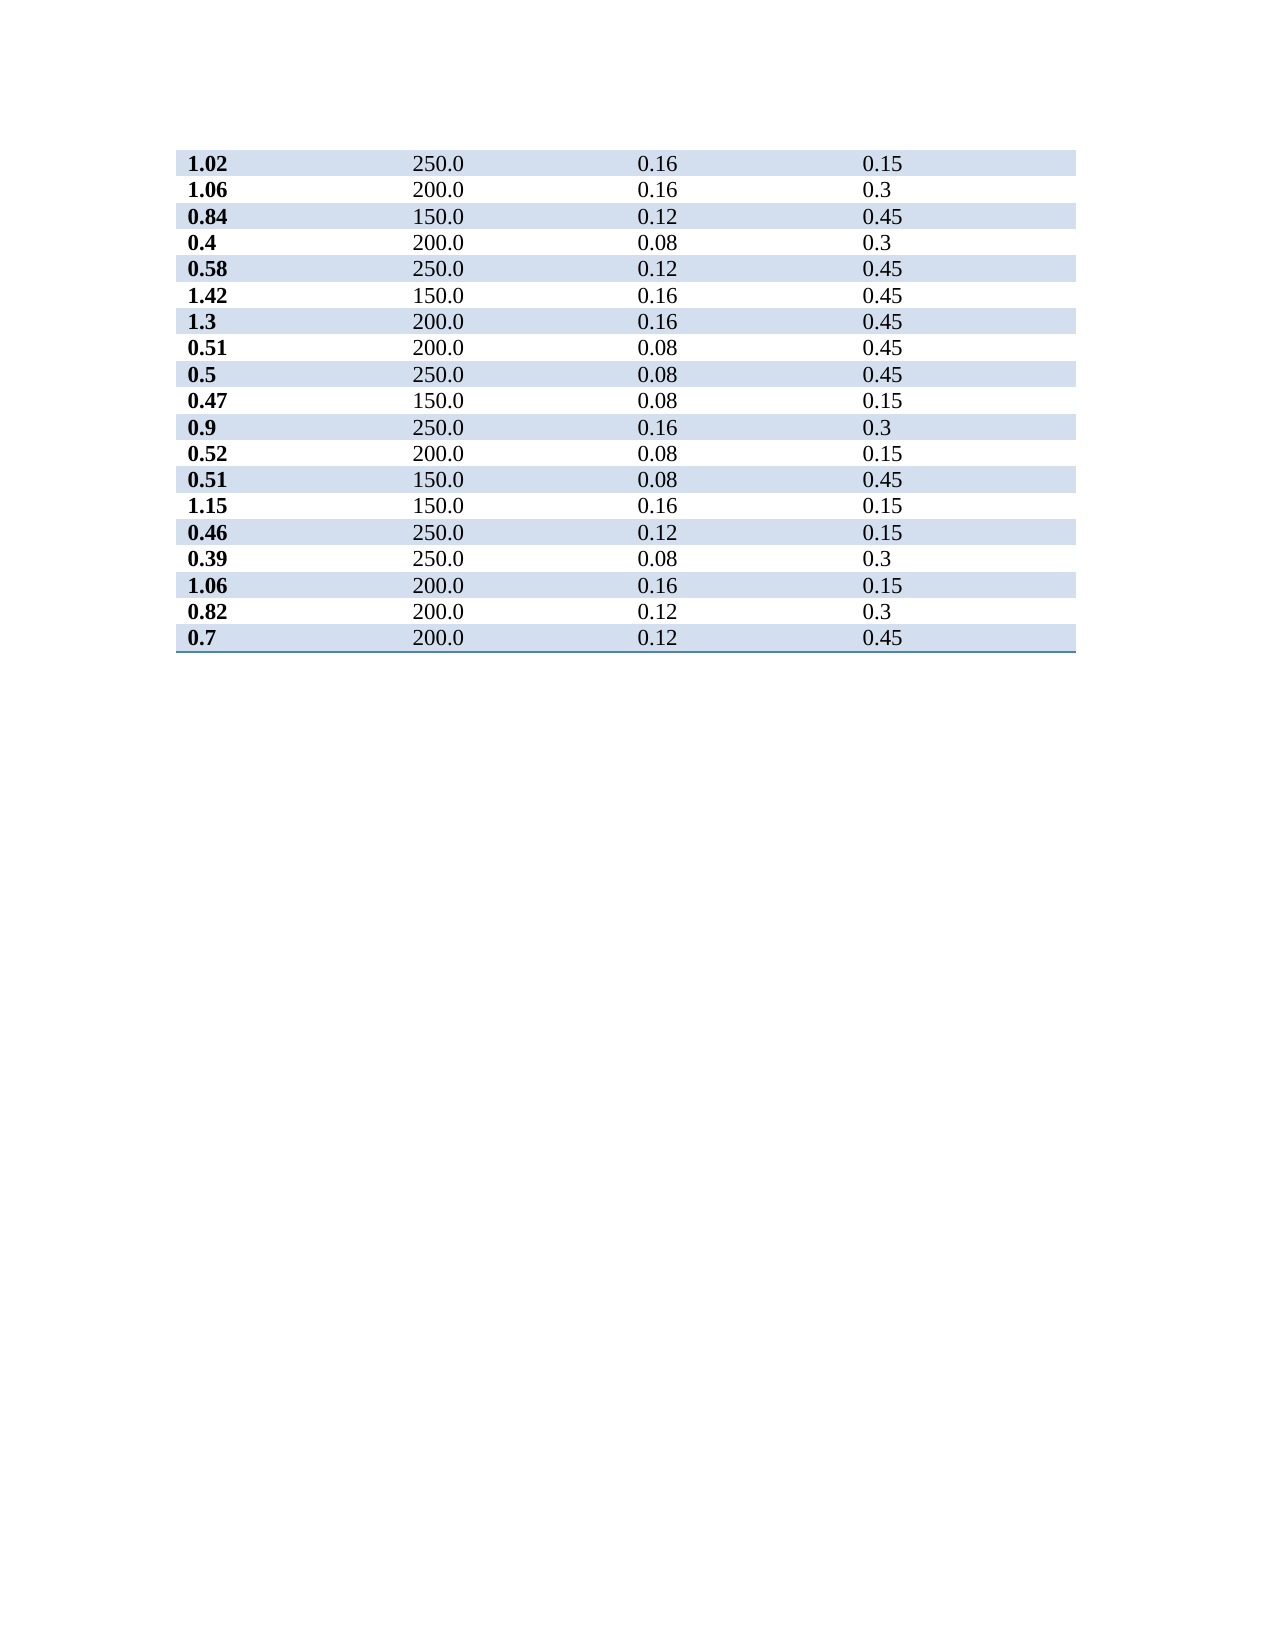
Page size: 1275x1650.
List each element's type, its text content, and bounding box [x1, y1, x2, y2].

table_cell 250.0 [401, 519, 626, 545]
table_cell 0.08 [626, 335, 851, 361]
table_cell 250.0 [401, 361, 626, 387]
table_cell 0.46 [176, 519, 401, 545]
table_cell 0.12 [626, 598, 851, 624]
table_cell 0.08 [626, 229, 851, 255]
table_cell 0.9 [176, 414, 401, 440]
table_cell 0.3 [851, 176, 1076, 203]
table_cell 0.15 [851, 150, 1076, 176]
table_cell 200.0 [401, 229, 626, 255]
table_cell 0.15 [851, 519, 1076, 545]
table_cell 200.0 [401, 624, 626, 651]
table_cell 200.0 [401, 176, 626, 203]
table_cell 0.12 [626, 624, 851, 651]
table_cell 0.58 [176, 255, 401, 282]
table_cell 0.84 [176, 203, 401, 229]
table_cell 250.0 [401, 255, 626, 282]
table_cell 0.12 [626, 255, 851, 282]
table_cell 0.82 [176, 598, 401, 624]
table_cell 0.16 [626, 414, 851, 440]
table_cell 200.0 [401, 335, 626, 361]
table_cell 250.0 [401, 414, 626, 440]
table_cell 150.0 [401, 466, 626, 493]
table_cell 200.0 [401, 440, 626, 466]
table_cell 0.08 [626, 440, 851, 466]
table_cell 0.08 [626, 545, 851, 572]
table_cell 1.06 [176, 176, 401, 203]
table_cell 0.51 [176, 466, 401, 493]
table_cell 0.16 [626, 308, 851, 334]
table_cell 150.0 [401, 282, 626, 308]
table_cell 0.16 [626, 150, 851, 176]
table_cell 250.0 [401, 150, 626, 176]
table_cell 150.0 [401, 387, 626, 413]
table_cell 0.16 [626, 572, 851, 598]
table_cell 0.15 [851, 387, 1076, 413]
table_cell 0.45 [851, 308, 1076, 334]
table_cell 0.45 [851, 203, 1076, 229]
table_cell 200.0 [401, 572, 626, 598]
table_cell 0.16 [626, 282, 851, 308]
table_cell 1.06 [176, 572, 401, 598]
table_cell 0.15 [851, 572, 1076, 598]
table_cell 1.3 [176, 308, 401, 334]
table_cell 0.45 [851, 255, 1076, 282]
table_cell 0.45 [851, 466, 1076, 493]
table_cell 0.3 [851, 545, 1076, 572]
table_cell 0.12 [626, 203, 851, 229]
table_cell 0.08 [626, 387, 851, 413]
table_cell 0.16 [626, 493, 851, 519]
table_cell 200.0 [401, 308, 626, 334]
table_cell 0.08 [626, 361, 851, 387]
table_cell 0.45 [851, 335, 1076, 361]
table_cell 0.51 [176, 335, 401, 361]
table_cell 0.4 [176, 229, 401, 255]
table_cell 200.0 [401, 598, 626, 624]
table_cell 0.45 [851, 282, 1076, 308]
table_cell 0.3 [851, 598, 1076, 624]
table_cell 0.52 [176, 440, 401, 466]
table_cell 0.15 [851, 493, 1076, 519]
table_cell 1.02 [176, 150, 401, 176]
table_cell 0.15 [851, 440, 1076, 466]
table_cell 1.15 [176, 493, 401, 519]
table_cell 150.0 [401, 203, 626, 229]
table_cell 250.0 [401, 545, 626, 572]
table_cell 0.45 [851, 361, 1076, 387]
table_cell 0.39 [176, 545, 401, 572]
table_cell 0.3 [851, 229, 1076, 255]
table_cell 0.47 [176, 387, 401, 413]
table_cell 0.7 [176, 624, 401, 651]
table_cell 0.5 [176, 361, 401, 387]
table_cell 150.0 [401, 493, 626, 519]
table_cell 0.16 [626, 176, 851, 203]
table_cell 0.45 [851, 624, 1076, 651]
table_cell 0.3 [851, 414, 1076, 440]
table_cell 1.42 [176, 282, 401, 308]
table_cell 0.12 [626, 519, 851, 545]
table_cell 0.08 [626, 466, 851, 493]
